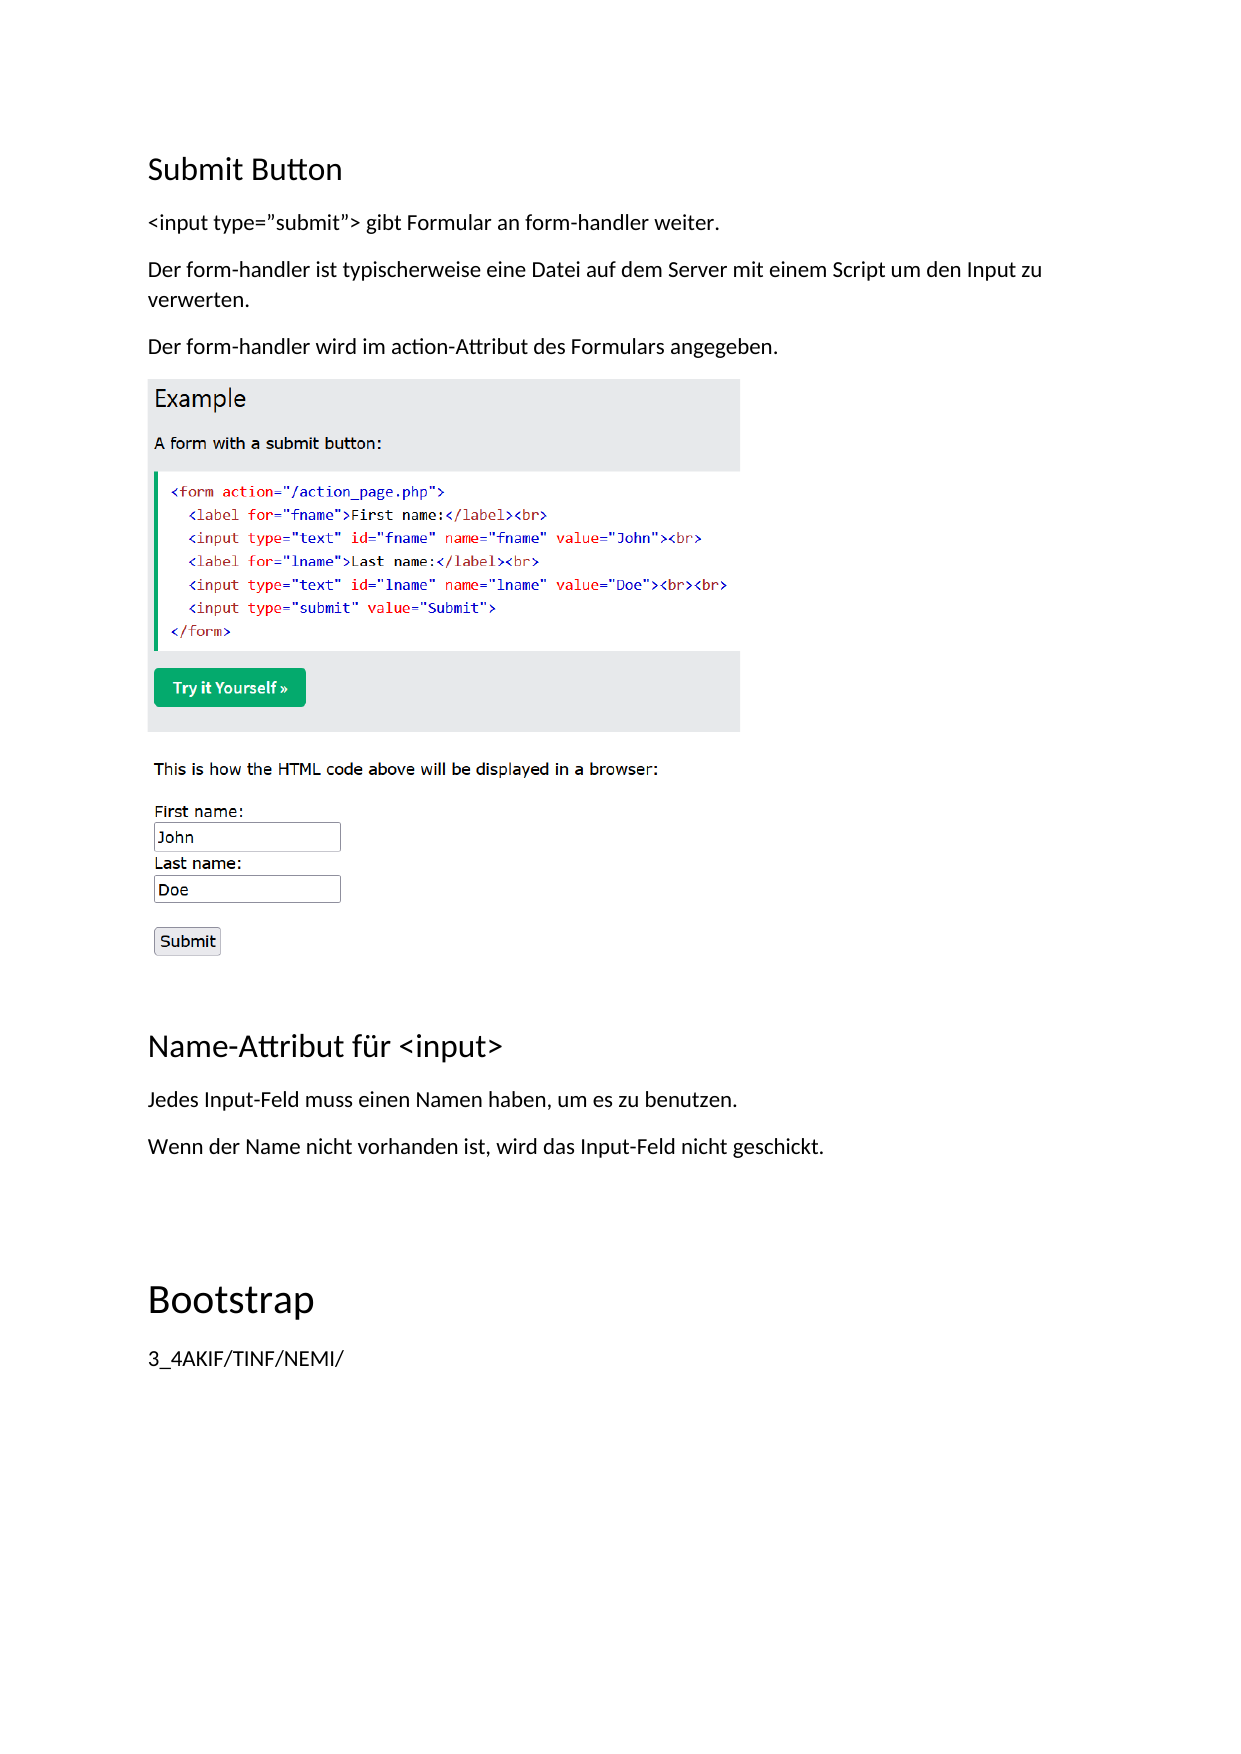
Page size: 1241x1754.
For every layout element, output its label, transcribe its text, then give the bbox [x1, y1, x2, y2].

text Der form-handler ist typischerweise eine Datei auf dem Server mit einem Script um den Input zu verwerten. [148, 255, 1093, 313]
text 3_4AKIF/TINF/NEMI/ [148, 1344, 1093, 1373]
text <input type=”submit”> gibt Formular an form-handler weiter. [148, 208, 1093, 236]
text Submit Button [148, 148, 1093, 188]
text Bootstrap [148, 1273, 1093, 1324]
picture [147, 379, 741, 960]
text Jedes Input-Feld muss einen Namen haben, um es zu benutzen. [148, 1086, 1093, 1113]
text Name-Attribut für <input> [148, 1025, 1093, 1066]
text Der form-handler wird im action-Attribut des Formulars angegeben. [148, 332, 1093, 360]
text Wenn der Name nicht vorhanden ist, wird das Input-Feld nicht geschickt. [148, 1132, 1093, 1160]
